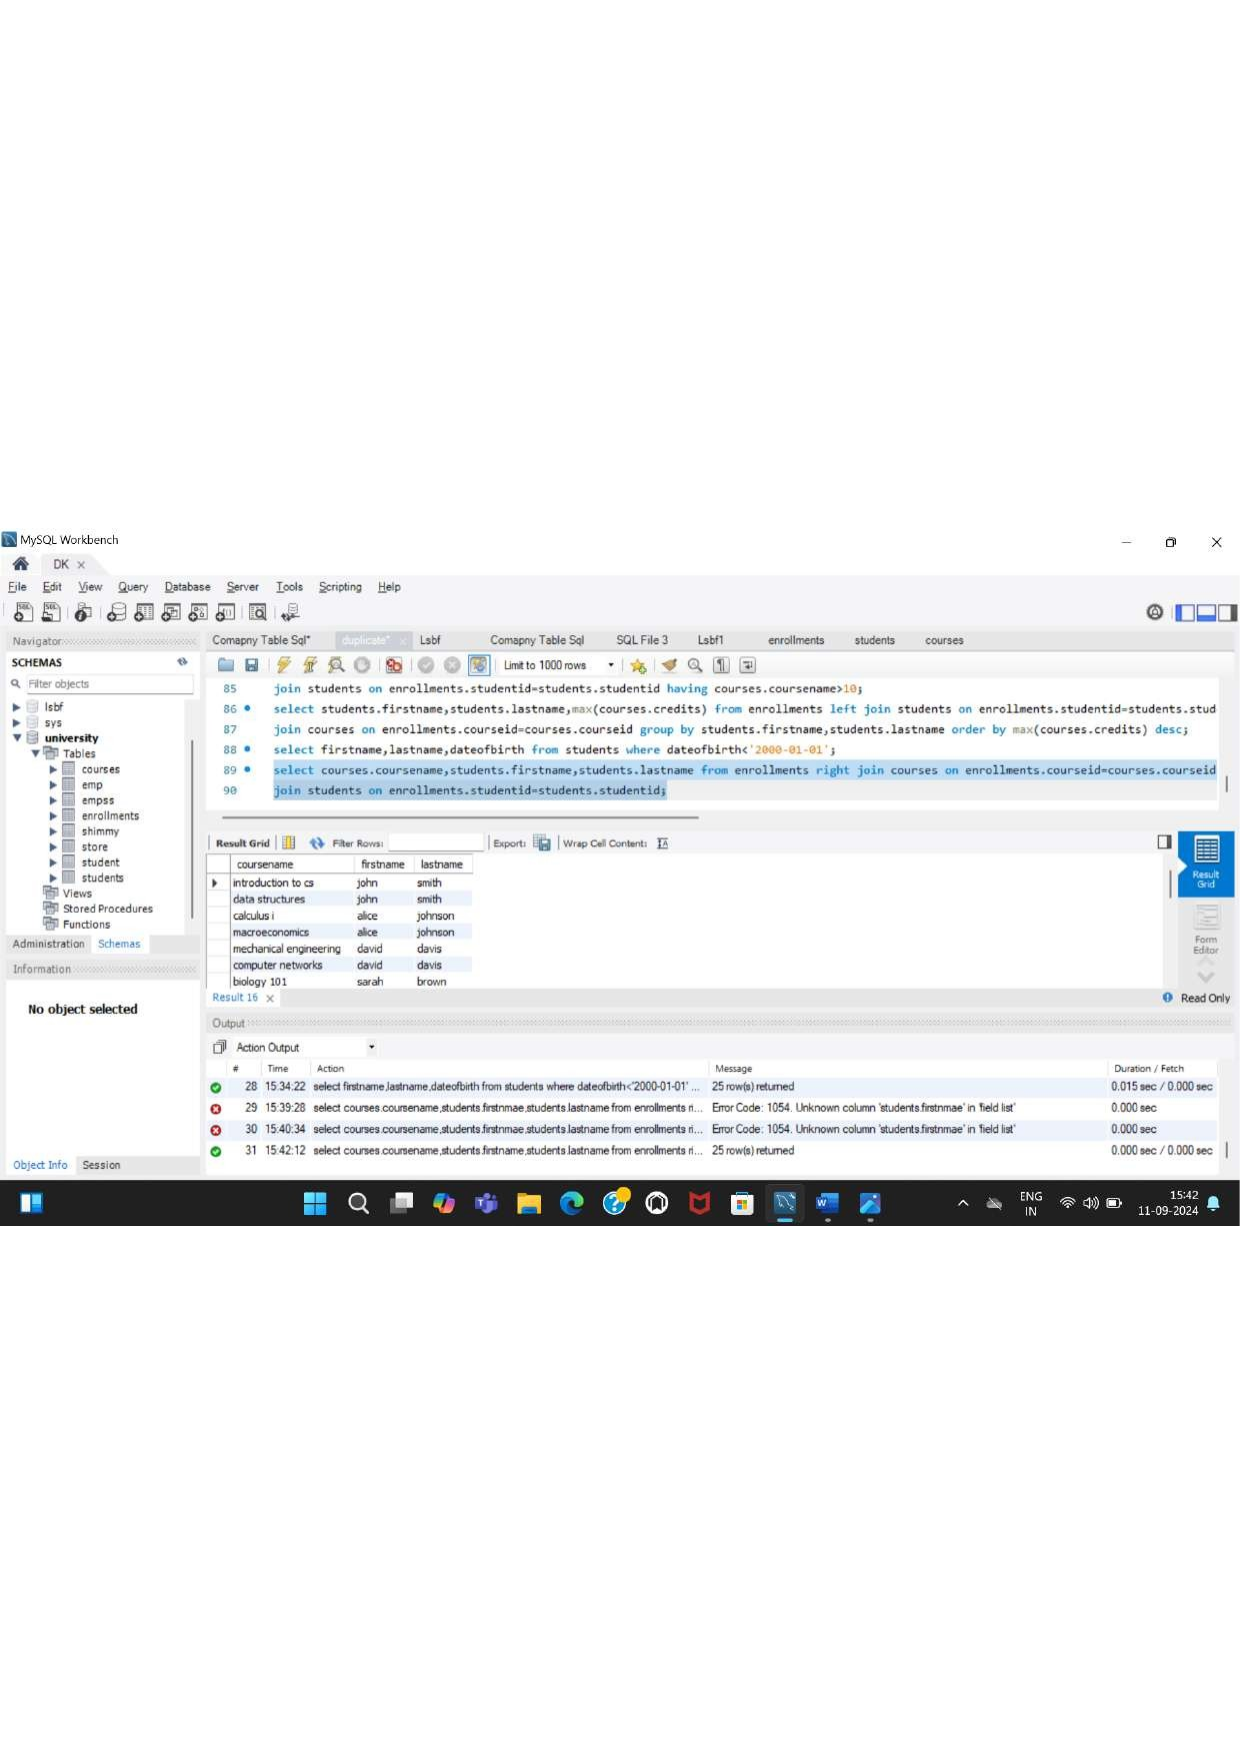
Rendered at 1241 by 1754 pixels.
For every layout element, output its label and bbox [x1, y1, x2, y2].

picture [0, 528, 1240, 1226]
